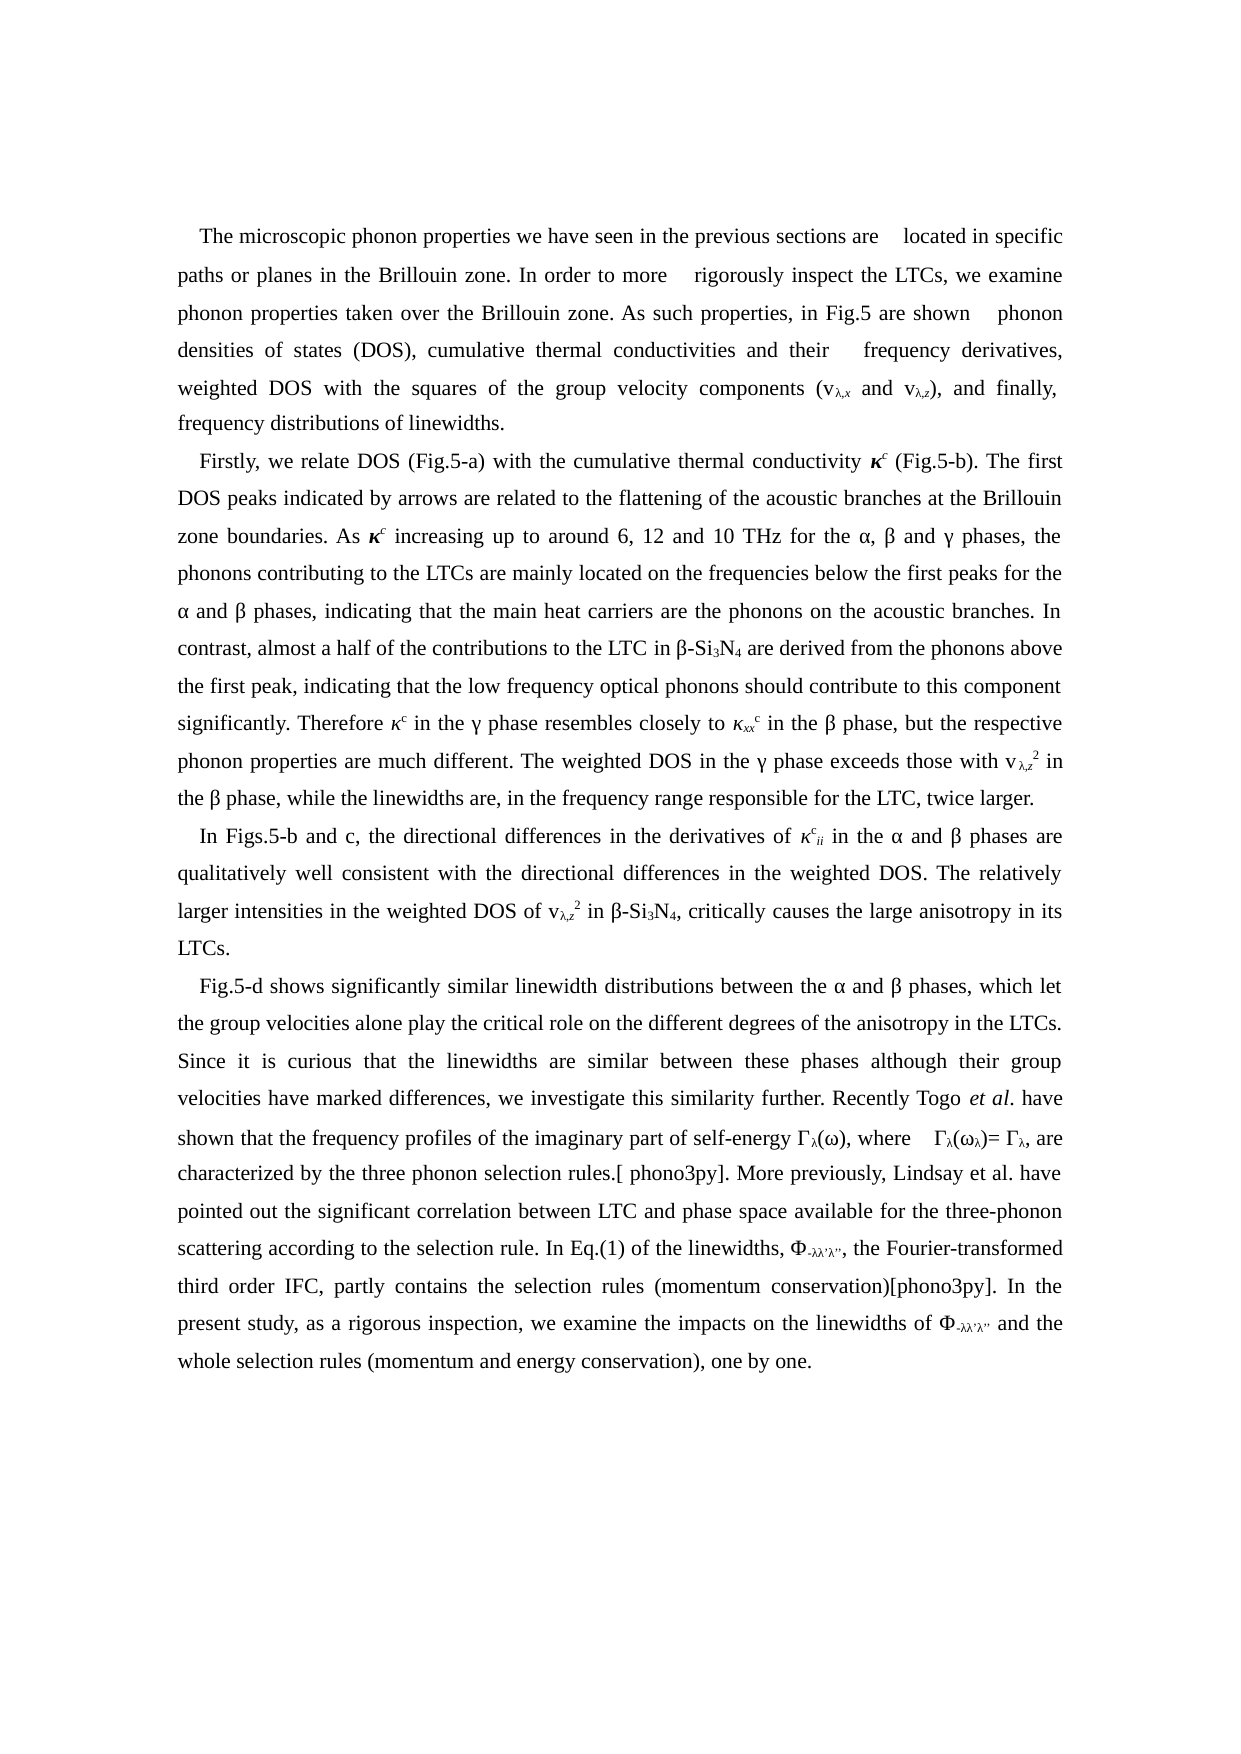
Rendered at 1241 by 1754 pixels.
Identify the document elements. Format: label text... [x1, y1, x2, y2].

text Fig.5-d shows significantly similar linewidth distributions between the α and β phases, which let the group velocities alone play the critical role on the different degrees of the anisotropy in the LTCs. Since it is curious that the linewidths are similar between these phases although their group velocities have marked differences, we investigate this similarity further. Recently Togo et al. have shown that the frequency profiles of the imaginary part of self-energy Γλ(ω), where Γλ(ωλ)= Γλ, are characterized by the three phonon selection rules.[ phono3py]. More previously, Lindsay et al. have pointed out the significant correlation between LTC and phase space available for the three-phonon scattering according to the selection rule. In Eq.(1) of the linewidths, Φ-λλ’λ’’, the Fourier-transformed third order IFC, partly contains the selection rules (momentum conservation)[phono3py]. In the present study, as a rigorous inspection, we examine the impacts on the linewidths of Φ-λλ’λ’’ and the whole selection rules (momentum and energy conservation), one by one. [177, 967, 1063, 1379]
text Firstly, we relate DOS (Fig.5-a) with the cumulative thermal conductivity κc (Fig.5-b). The first DOS peaks indicated by arrows are related to the flattening of the acoustic branches at the Brillouin zone boundaries. As κc increasing up to around 6, 12 and 10 THz for the α, β and γ phases, the phonons contributing to the LTCs are mainly located on the frequencies below the first peaks for the α and β phases, indicating that the main heat carriers are the phonons on the acoustic branches. In contrast, almost a half of the contributions to the LTC in β-Si3N4 are derived from the phonons above the first peak, indicating that the low frequency optical phonons should contribute to this component significantly. Therefore κc in the γ phase resembles closely to κxxc in the β phase, but the respective phonon properties are much different. The weighted DOS in the γ phase exceeds those with vλ,z2 in the β phase, while the linewidths are, in the frequency range responsible for the LTC, twice larger. [177, 442, 1063, 817]
text The microscopic phonon properties we have seen in the previous sections are located in specific paths or planes in the Brillouin zone. In order to more rigorously inspect the LTCs, we examine phonon properties taken over the Brillouin zone. As such properties, in Fig.5 are shown phonon densities of states (DOS), cumulative thermal conductivities and their frequency derivatives, weighted DOS with the squares of the group velocity components (vλ,x and vλ,z), and finally, frequency distributions of linewidths. [177, 217, 1063, 442]
text In Figs.5-b and c, the directional differences in the derivatives of κcii in the α and β phases are qualitatively well consistent with the directional differences in the weighted DOS. The relatively larger intensities in the weighted DOS of vλ,z2 in β-Si3N4, critically causes the large anisotropy in its LTCs. [177, 817, 1063, 967]
